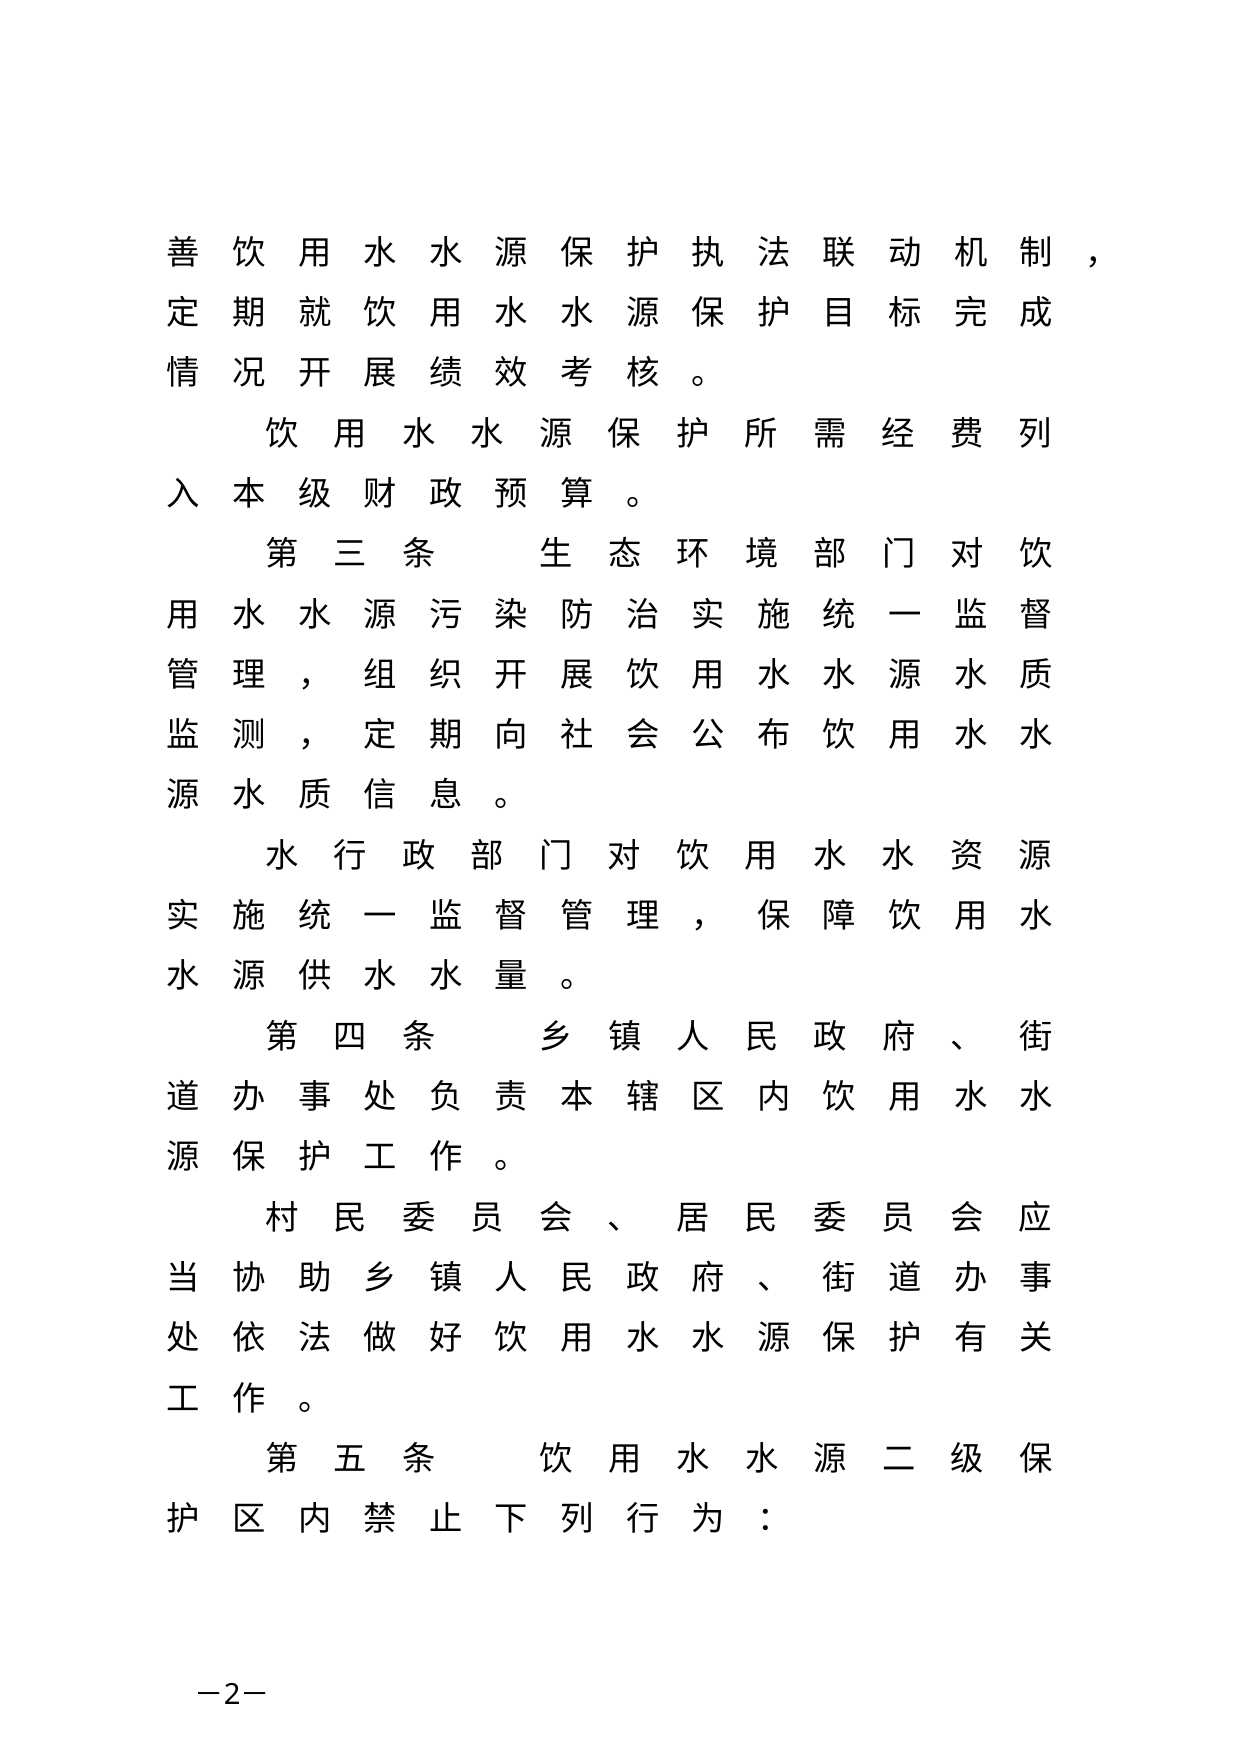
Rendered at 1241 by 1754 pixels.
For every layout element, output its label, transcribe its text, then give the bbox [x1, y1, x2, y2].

text 第五条 饮用水水源二级保护区内禁止下列行为： [167, 1426, 1085, 1546]
text 水行政部门对饮用水水资源实施统一监督管理，保障饮用水水源供水水量。 [167, 822, 1085, 1003]
text 村民委员会、居民委员会应当协助乡镇人民政府、街道办事处依法做好饮用水水源保护有关工作。 [167, 1184, 1085, 1426]
text 第四条 乡镇人民政府、街道办事处负责本辖区内饮用水水源保护工作。 [167, 1003, 1085, 1184]
text 饮用水水源保护所需经费列入本级财政预算。 [167, 400, 1085, 521]
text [167, 219, 1085, 400]
text 第三条 生态环境部门对饮用水水源污染防治实施统一监督管理，组织开展饮用水水源水质监测，定期向社会公布饮用水水源水质信息。 [167, 521, 1085, 822]
